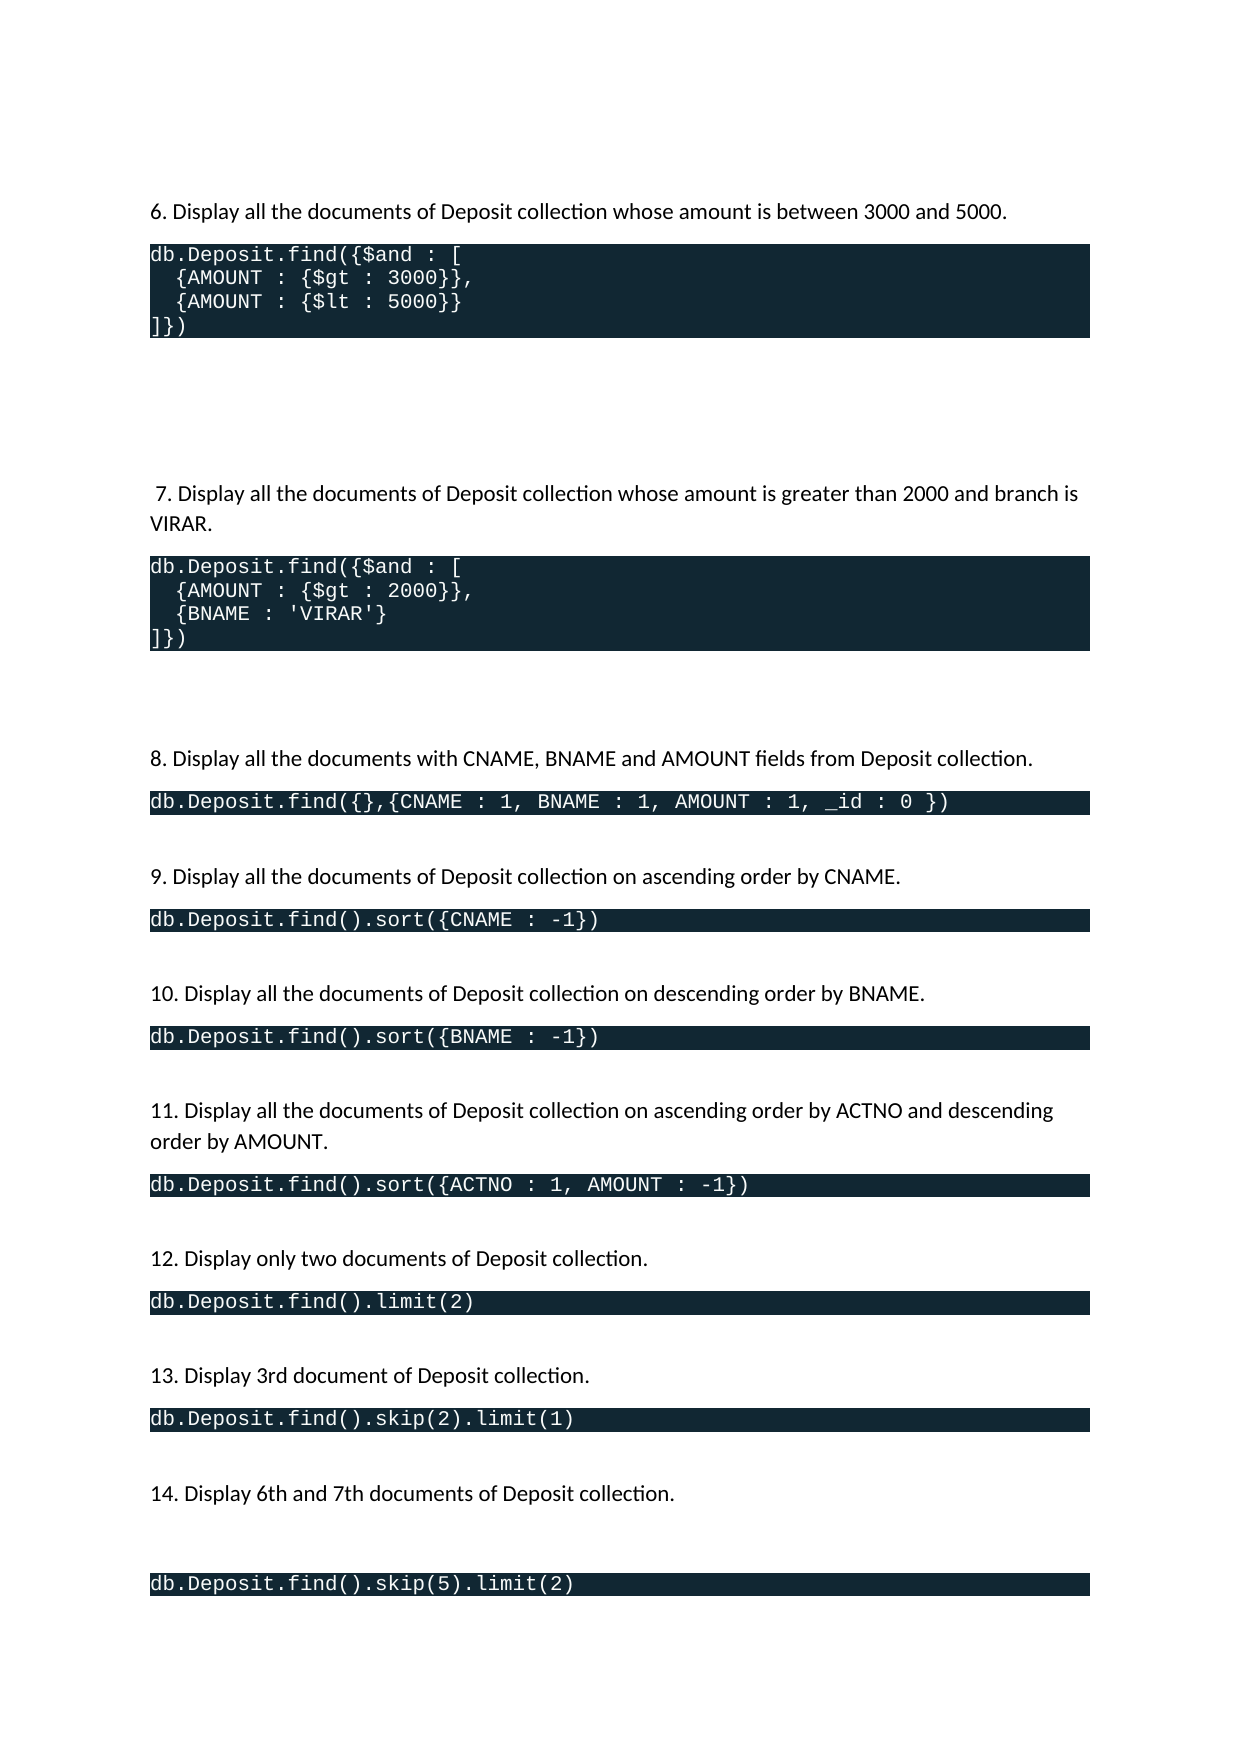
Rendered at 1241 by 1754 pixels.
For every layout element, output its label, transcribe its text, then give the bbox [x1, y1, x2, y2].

text {AMOUNT : {$gt : 3000}}, [150, 267, 1090, 291]
text db.Deposit.find().skip(5).limit(2) [150, 1573, 1090, 1596]
text 8. Display all the documents with CNAME, BNAME and AMOUNT fields from Deposit collection. [150, 744, 1090, 772]
text 14. Display 6th and 7th documents of Deposit collection. [150, 1479, 1090, 1507]
text db.Deposit.find({$and : [ [150, 556, 1090, 580]
text 7. Display all the documents of Deposit collection whose amount is greater than 2000 and branch is VIRAR. [150, 479, 1090, 537]
text {AMOUNT : {$gt : 2000}}, [150, 580, 1090, 603]
text ]}) [150, 627, 1090, 651]
text 11. Display all the documents of Deposit collection on ascending order by ACTNO and descending order by AMOUNT. [150, 1097, 1090, 1155]
text 10. Display all the documents of Deposit collection on descending order by BNAME. [150, 979, 1090, 1007]
text db.Deposit.find().sort({BNAME : -1}) [150, 1026, 1090, 1050]
text db.Deposit.find().sort({ACTNO : 1, AMOUNT : -1}) [150, 1174, 1090, 1197]
text {AMOUNT : {$lt : 5000}} [150, 291, 1090, 315]
text db.Deposit.find({},{CNAME : 1, BNAME : 1, AMOUNT : 1, _id : 0 }) [150, 791, 1090, 815]
text db.Deposit.find().sort({CNAME : -1}) [150, 909, 1090, 932]
text 6. Display all the documents of Deposit collection whose amount is between 3000 and 5000. [150, 197, 1090, 225]
text ]}) [150, 315, 1090, 338]
text db.Deposit.find({$and : [ [150, 244, 1090, 267]
text {BNAME : 'VIRAR'} [150, 603, 1090, 627]
text 12. Display only two documents of Deposit collection. [150, 1244, 1090, 1272]
text db.Deposit.find().limit(2) [150, 1291, 1090, 1315]
text 13. Display 3rd document of Deposit collection. [150, 1362, 1090, 1389]
text db.Deposit.find().skip(2).limit(1) [150, 1408, 1090, 1432]
text 9. Display all the documents of Deposit collection on ascending order by CNAME. [150, 862, 1090, 890]
